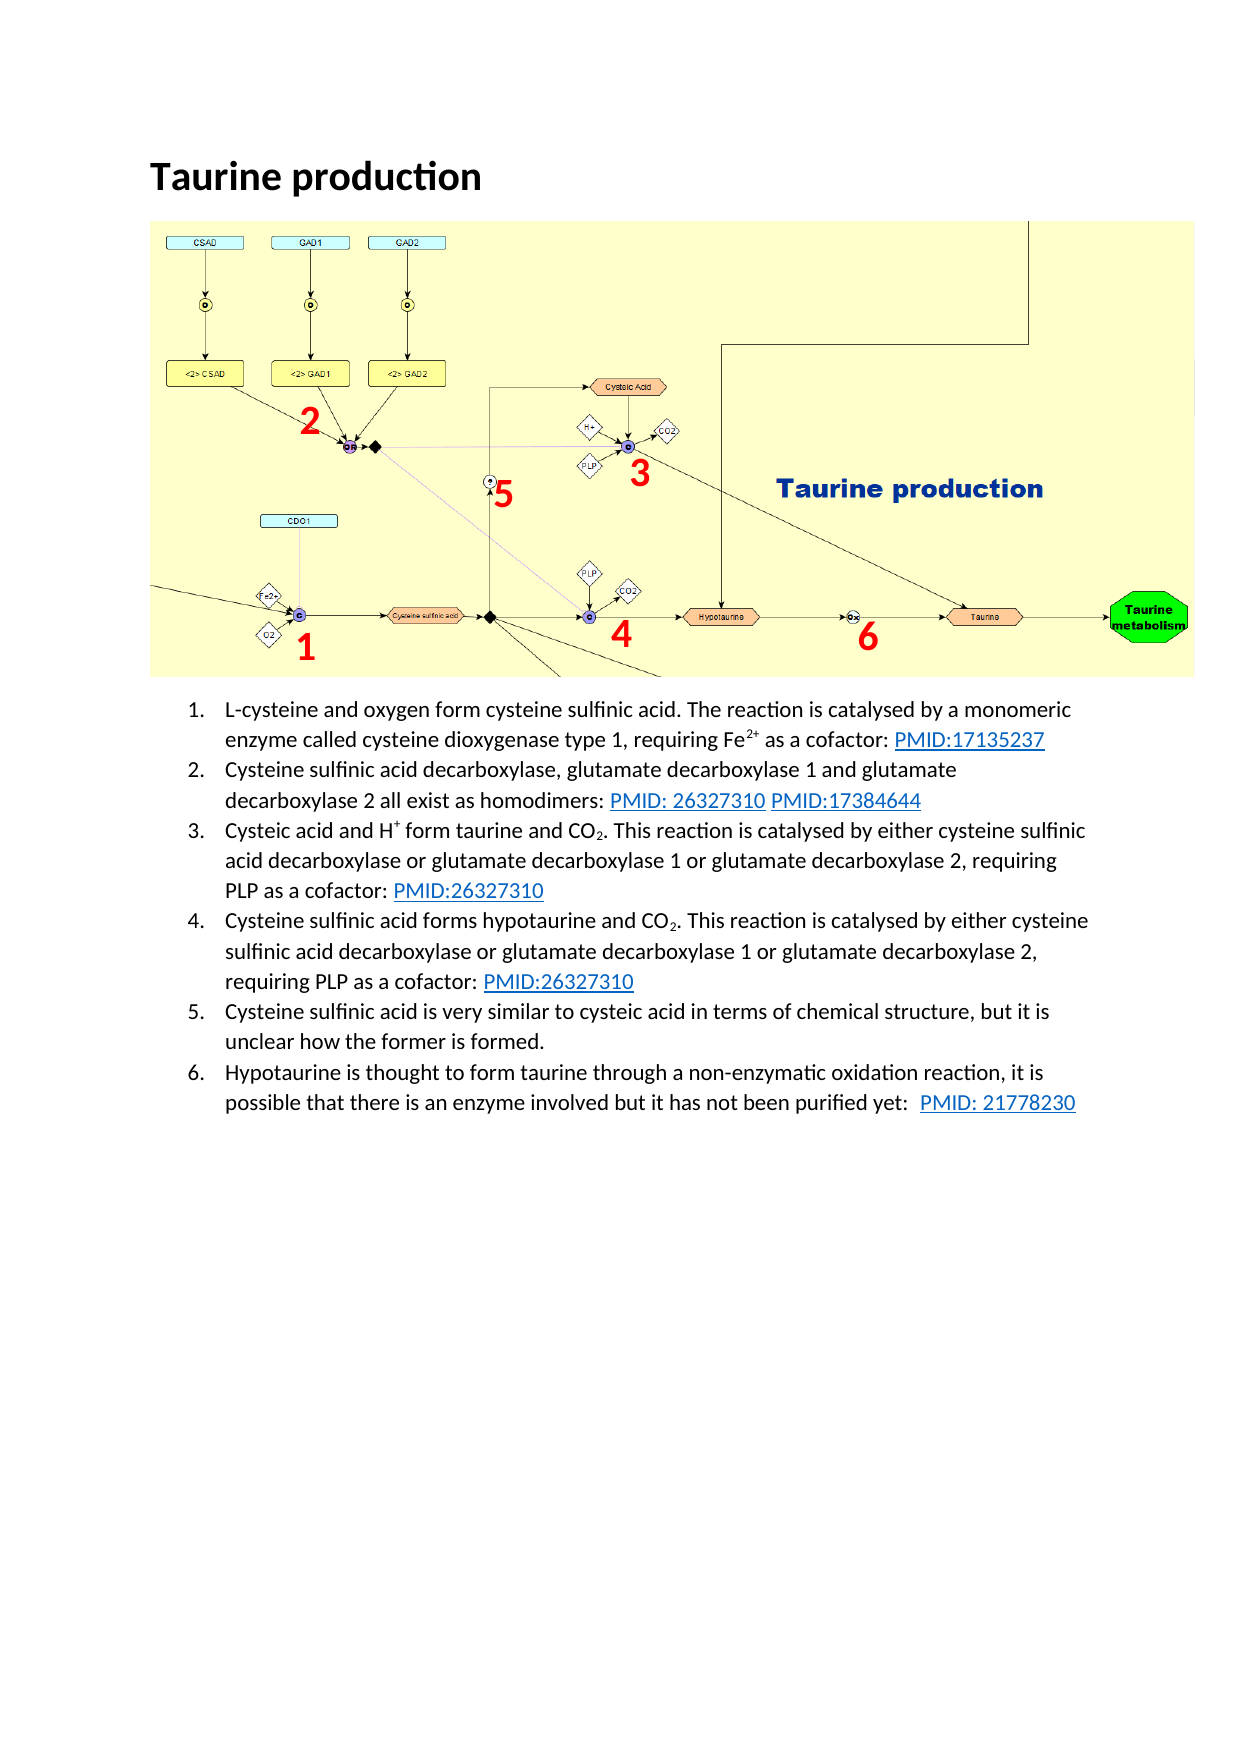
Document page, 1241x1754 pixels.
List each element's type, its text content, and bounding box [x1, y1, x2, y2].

list Cysteic acid and H+ form taurine and CO2. This reaction is catalysed by either cysteine sulfinic acid decarboxylase or glutamate decarboxylase 1 or glutamate decarboxylase 2, requiring PLP as a cofactor: PMID:26327310 [187, 816, 1090, 904]
list Cysteine sulfinic acid is very similar to cysteic acid in terms of chemical structure, but it is unclear how the former is formed. [187, 997, 1090, 1055]
list L-cysteine and oxygen form cysteine sulfinic acid. The reaction is catalysed by a monomeric enzyme called cysteine dioxygenase type 1, requiring Fe2+ as a cofactor: PMID:17135237 [187, 695, 1090, 753]
list Hypotaurine is thought to form taurine through a non-enzymatic oxidation reaction, it is possible that there is an enzyme involved but it has not been purified yet: PMID: 21778230 [187, 1058, 1090, 1116]
list Cysteine sulfinic acid forms hypotaurine and CO2. This reaction is catalysed by either cysteine sulfinic acid decarboxylase or glutamate decarboxylase 1 or glutamate decarboxylase 2, requiring PLP as a cofactor: PMID:26327310 [187, 907, 1090, 995]
picture [150, 221, 1195, 677]
text Taurine production [150, 150, 1090, 201]
list Cysteine sulfinic acid decarboxylase, glutamate decarboxylase 1 and glutamate decarboxylase 2 all exist as homodimers: PMID: 26327310 PMID:17384644 [187, 756, 1090, 814]
